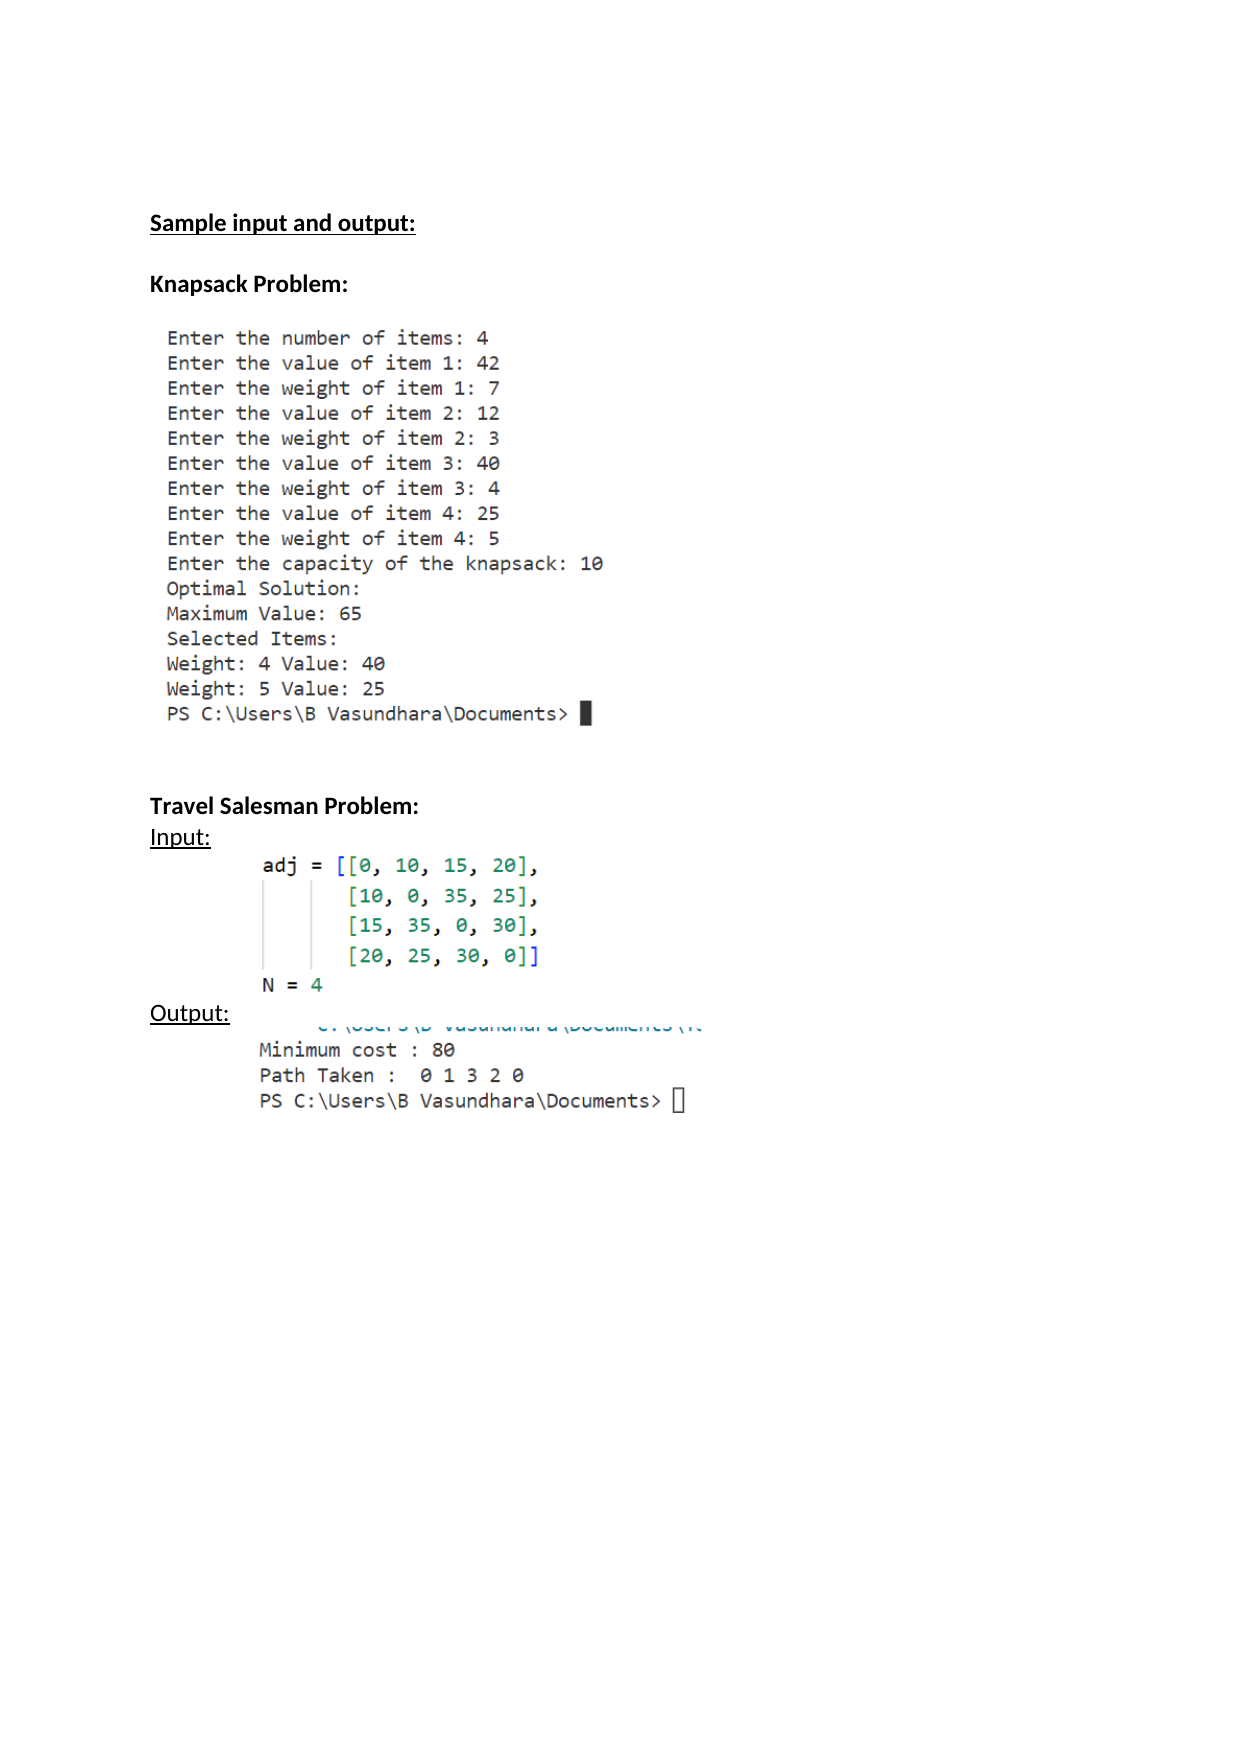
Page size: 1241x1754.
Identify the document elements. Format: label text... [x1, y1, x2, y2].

text Travel Salesman Problem: [150, 791, 1090, 821]
text Input: [150, 821, 1090, 852]
picture [250, 1027, 702, 1114]
picture [150, 327, 631, 733]
text Knapsack Problem: [150, 268, 1090, 299]
picture [257, 851, 550, 998]
text Output: [150, 997, 1090, 1028]
text Sample input and output: [150, 207, 1090, 238]
